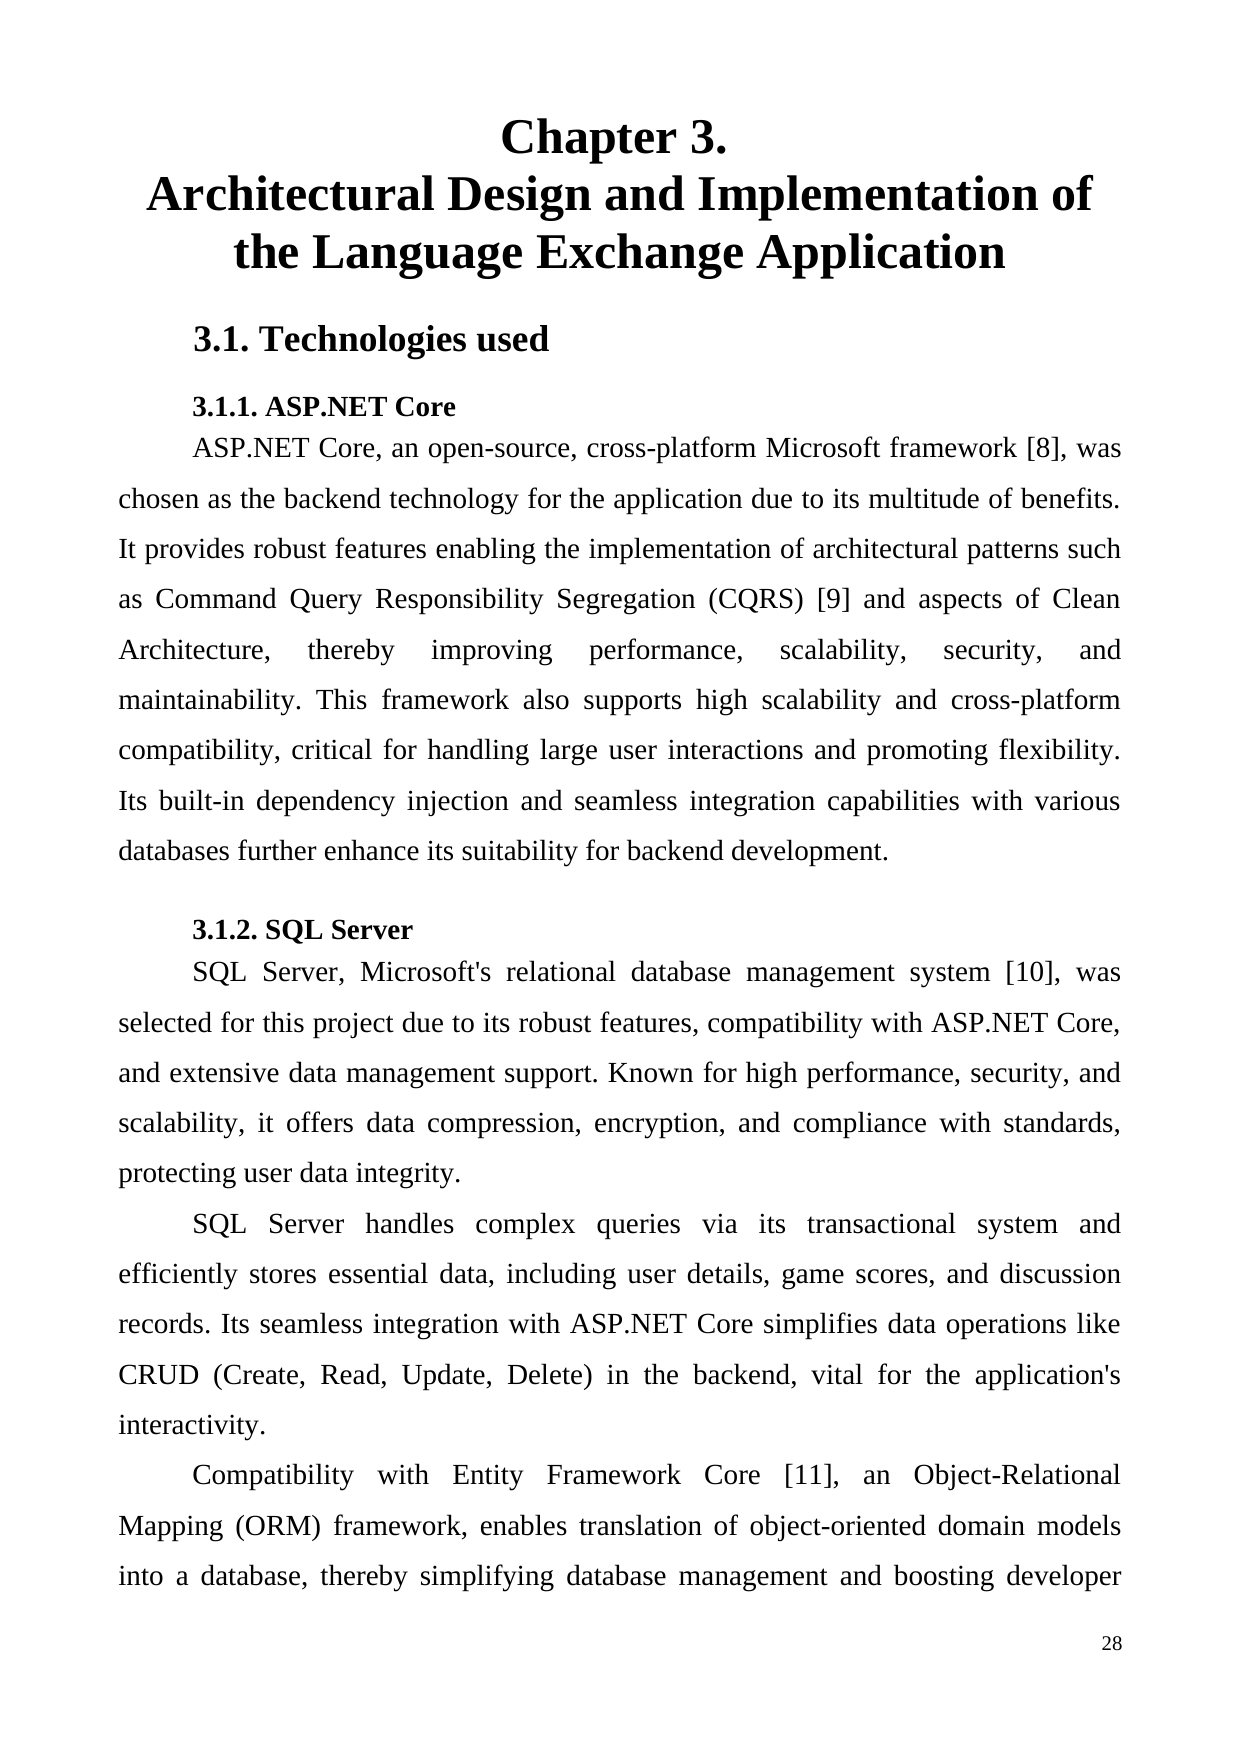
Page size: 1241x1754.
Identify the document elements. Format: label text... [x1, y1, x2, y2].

text SQL Server handles complex queries via its transactional system and efficiently stores essential data, including user details, game scores, and discussion records. Its seamless integration with ASP.NET Core simplifies data operations like CRUD (Create, Read, Update, Delete) in the backend, vital for the application's interactivity. [118, 1206, 1122, 1441]
text SQL Server, Microsoft's relational database management system [10], was selected for this project due to its robust features, compatibility with ASP.NET Core, and extensive data management support. Known for high performance, security, and scalability, it offers data compression, encryption, and compliance with standards, protecting user data integrity. [118, 954, 1122, 1189]
subtitle Chapter 3. Architectural Design and Implementation of the Language Exchange Application [118, 106, 1122, 279]
subtitle 3.1.1. ASP.NET Core [118, 389, 1122, 422]
subtitle 3.1.2. SQL Server [118, 912, 1122, 946]
subtitle 3.1. Technologies used [118, 316, 1122, 359]
text ASP.NET Core, an open-source, cross-platform Microsoft framework [8], was chosen as the backend technology for the application due to its multitude of benefits. It provides robust features enabling the implementation of architectural patterns such as Command Query Responsibility Segregation (CQRS) [9] and aspects of Clean Architecture, thereby improving performance, scalability, security, and maintainability. This framework also supports high scalability and cross-platform compatibility, critical for handling large user interactions and promoting flexibility. Its built-in dependency injection and seamless integration capabilities with various databases further enhance its suitability for backend development. [118, 431, 1122, 867]
